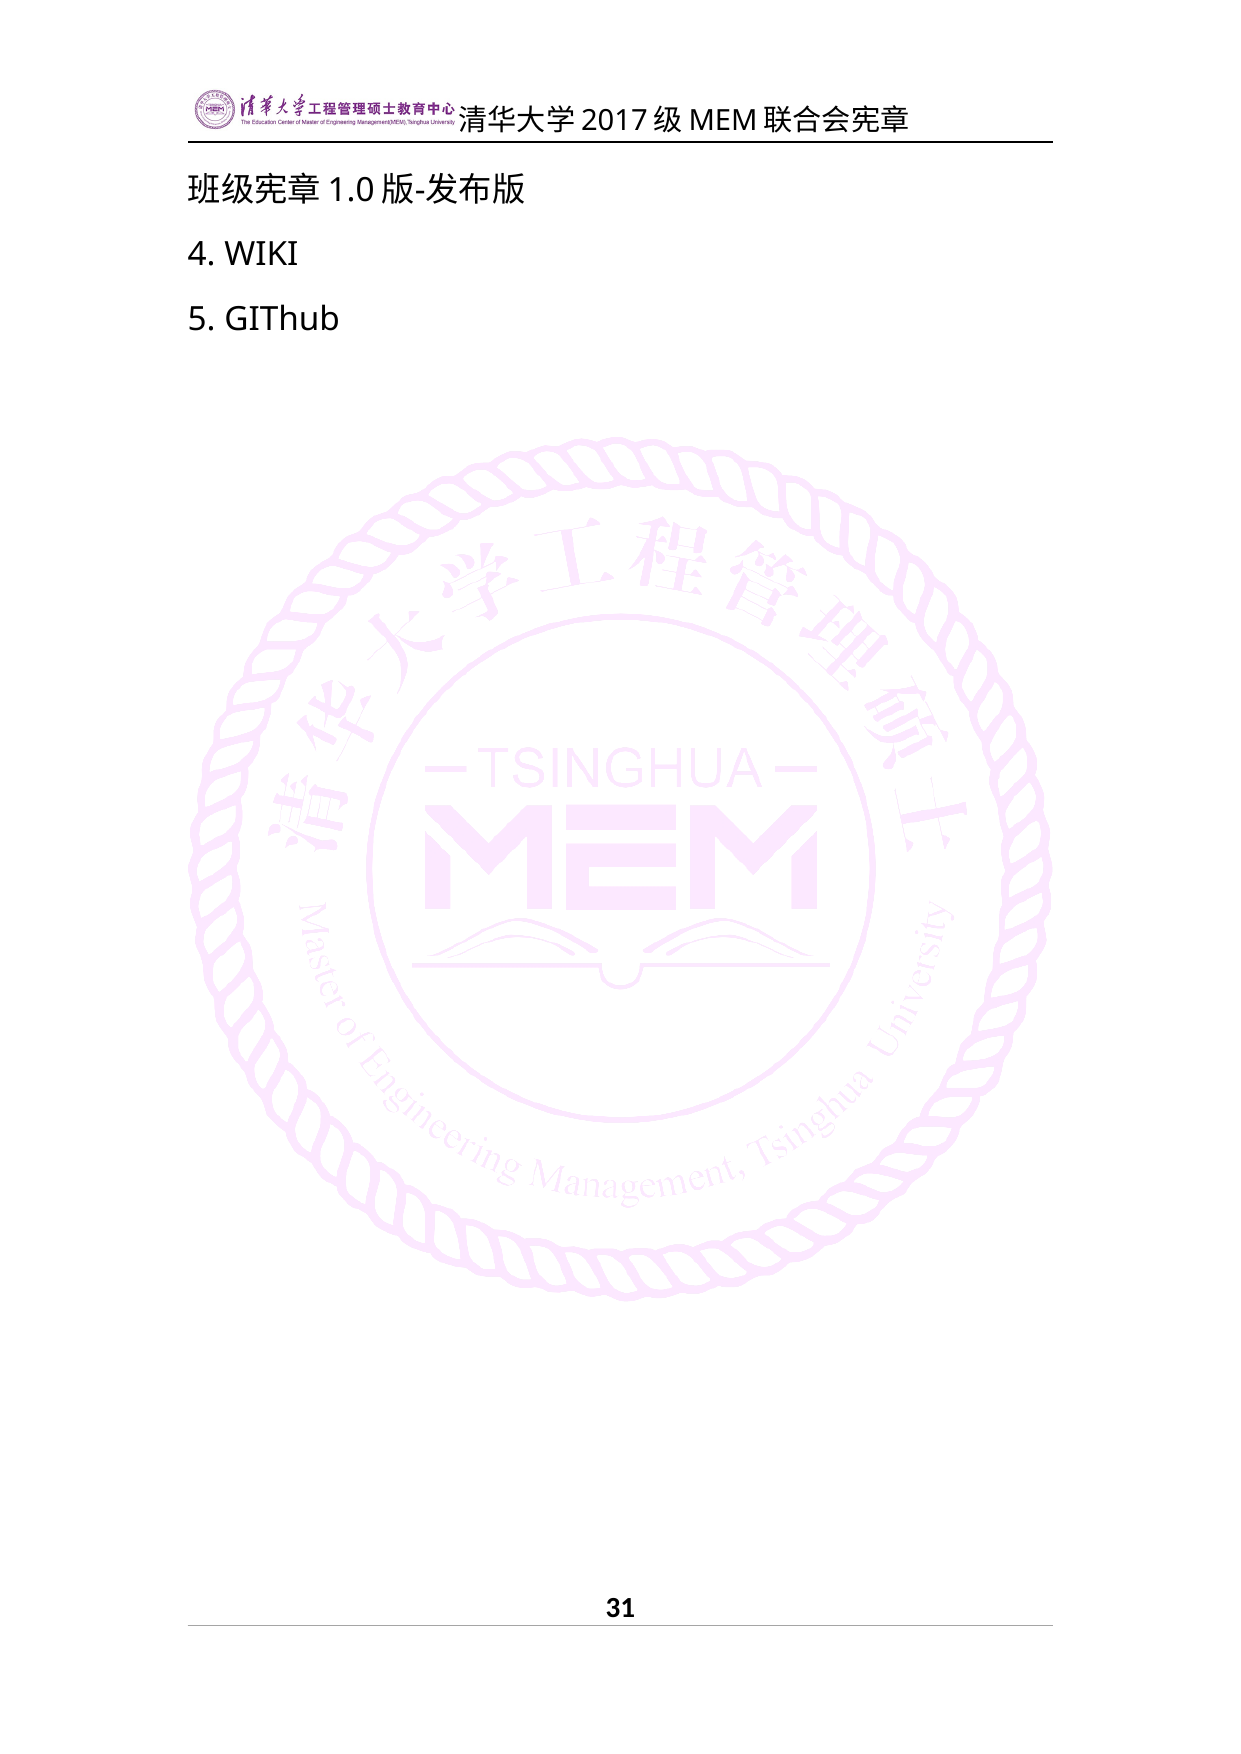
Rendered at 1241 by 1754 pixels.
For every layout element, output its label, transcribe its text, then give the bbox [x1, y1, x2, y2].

text 5. GIThub [187, 284, 1053, 349]
text 4. WIKI [187, 219, 1053, 284]
picture [187, 88, 459, 131]
text 3. 清华大学MEM班级宪章2017年MEM第一批XLP班级版本http://toyhouse.cc/wiki/index.php/清华大学MEM班级宪章1.0版-发布版 [187, 154, 1053, 219]
